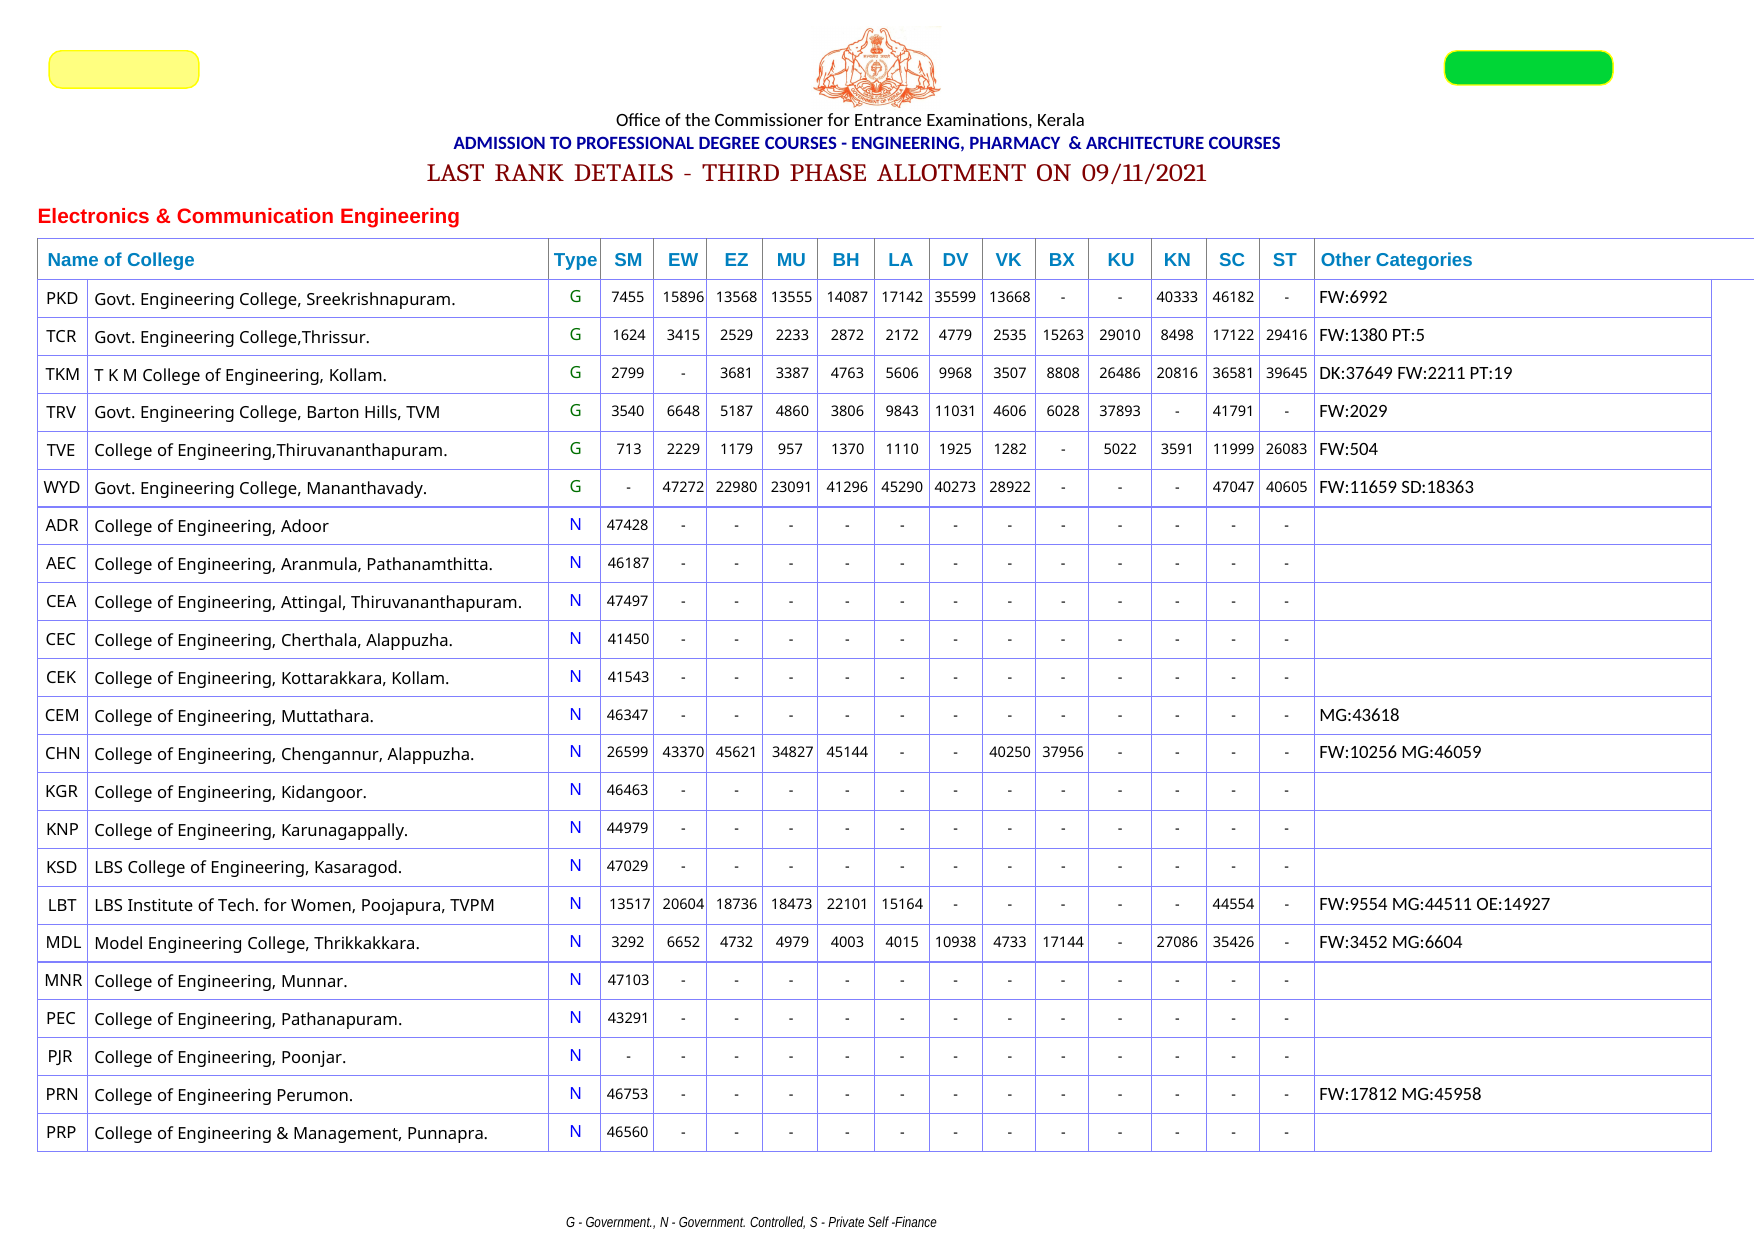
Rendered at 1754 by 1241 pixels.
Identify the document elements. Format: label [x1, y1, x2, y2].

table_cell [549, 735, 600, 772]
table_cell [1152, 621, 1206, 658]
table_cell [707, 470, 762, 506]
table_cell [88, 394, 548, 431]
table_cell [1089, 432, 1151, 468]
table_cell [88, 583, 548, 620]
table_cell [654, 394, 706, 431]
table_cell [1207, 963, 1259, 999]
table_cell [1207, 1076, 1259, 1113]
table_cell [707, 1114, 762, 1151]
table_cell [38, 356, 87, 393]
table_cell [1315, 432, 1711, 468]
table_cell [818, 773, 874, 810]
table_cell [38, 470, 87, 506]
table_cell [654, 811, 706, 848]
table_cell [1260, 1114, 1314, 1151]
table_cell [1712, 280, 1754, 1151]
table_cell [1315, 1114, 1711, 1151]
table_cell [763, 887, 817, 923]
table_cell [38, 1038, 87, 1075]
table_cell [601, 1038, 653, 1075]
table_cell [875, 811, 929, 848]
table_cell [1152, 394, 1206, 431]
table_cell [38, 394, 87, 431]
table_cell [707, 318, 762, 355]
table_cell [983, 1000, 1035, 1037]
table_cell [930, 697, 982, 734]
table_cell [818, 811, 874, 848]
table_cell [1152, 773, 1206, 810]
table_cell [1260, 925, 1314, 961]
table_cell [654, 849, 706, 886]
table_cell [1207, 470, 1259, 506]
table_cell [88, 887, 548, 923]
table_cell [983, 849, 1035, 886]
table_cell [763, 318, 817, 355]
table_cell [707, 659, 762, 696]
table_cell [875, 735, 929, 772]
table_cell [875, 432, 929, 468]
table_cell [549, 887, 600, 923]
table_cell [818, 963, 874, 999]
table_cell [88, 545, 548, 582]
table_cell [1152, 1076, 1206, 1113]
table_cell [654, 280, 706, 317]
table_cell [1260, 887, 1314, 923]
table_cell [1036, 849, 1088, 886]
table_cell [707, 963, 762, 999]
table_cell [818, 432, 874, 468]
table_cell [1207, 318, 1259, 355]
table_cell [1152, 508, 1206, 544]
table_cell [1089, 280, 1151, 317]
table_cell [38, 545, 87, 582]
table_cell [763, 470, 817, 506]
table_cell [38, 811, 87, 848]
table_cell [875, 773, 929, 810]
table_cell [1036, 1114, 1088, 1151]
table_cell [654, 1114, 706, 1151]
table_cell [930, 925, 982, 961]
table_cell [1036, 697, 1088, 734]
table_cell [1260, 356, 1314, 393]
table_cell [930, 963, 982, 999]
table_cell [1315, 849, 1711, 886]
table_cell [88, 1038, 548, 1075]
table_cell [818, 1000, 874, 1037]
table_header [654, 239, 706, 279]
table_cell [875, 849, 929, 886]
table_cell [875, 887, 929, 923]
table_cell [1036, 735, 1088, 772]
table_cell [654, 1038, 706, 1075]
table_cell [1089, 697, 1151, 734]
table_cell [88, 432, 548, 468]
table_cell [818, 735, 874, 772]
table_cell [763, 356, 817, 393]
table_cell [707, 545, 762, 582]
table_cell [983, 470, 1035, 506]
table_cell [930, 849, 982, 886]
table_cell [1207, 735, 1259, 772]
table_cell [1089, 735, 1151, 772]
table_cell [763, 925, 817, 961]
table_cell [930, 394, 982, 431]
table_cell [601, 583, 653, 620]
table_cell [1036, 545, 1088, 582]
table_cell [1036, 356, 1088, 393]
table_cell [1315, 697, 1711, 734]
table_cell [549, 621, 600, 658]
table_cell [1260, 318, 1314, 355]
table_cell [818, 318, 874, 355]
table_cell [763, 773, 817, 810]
picture [811, 26, 942, 111]
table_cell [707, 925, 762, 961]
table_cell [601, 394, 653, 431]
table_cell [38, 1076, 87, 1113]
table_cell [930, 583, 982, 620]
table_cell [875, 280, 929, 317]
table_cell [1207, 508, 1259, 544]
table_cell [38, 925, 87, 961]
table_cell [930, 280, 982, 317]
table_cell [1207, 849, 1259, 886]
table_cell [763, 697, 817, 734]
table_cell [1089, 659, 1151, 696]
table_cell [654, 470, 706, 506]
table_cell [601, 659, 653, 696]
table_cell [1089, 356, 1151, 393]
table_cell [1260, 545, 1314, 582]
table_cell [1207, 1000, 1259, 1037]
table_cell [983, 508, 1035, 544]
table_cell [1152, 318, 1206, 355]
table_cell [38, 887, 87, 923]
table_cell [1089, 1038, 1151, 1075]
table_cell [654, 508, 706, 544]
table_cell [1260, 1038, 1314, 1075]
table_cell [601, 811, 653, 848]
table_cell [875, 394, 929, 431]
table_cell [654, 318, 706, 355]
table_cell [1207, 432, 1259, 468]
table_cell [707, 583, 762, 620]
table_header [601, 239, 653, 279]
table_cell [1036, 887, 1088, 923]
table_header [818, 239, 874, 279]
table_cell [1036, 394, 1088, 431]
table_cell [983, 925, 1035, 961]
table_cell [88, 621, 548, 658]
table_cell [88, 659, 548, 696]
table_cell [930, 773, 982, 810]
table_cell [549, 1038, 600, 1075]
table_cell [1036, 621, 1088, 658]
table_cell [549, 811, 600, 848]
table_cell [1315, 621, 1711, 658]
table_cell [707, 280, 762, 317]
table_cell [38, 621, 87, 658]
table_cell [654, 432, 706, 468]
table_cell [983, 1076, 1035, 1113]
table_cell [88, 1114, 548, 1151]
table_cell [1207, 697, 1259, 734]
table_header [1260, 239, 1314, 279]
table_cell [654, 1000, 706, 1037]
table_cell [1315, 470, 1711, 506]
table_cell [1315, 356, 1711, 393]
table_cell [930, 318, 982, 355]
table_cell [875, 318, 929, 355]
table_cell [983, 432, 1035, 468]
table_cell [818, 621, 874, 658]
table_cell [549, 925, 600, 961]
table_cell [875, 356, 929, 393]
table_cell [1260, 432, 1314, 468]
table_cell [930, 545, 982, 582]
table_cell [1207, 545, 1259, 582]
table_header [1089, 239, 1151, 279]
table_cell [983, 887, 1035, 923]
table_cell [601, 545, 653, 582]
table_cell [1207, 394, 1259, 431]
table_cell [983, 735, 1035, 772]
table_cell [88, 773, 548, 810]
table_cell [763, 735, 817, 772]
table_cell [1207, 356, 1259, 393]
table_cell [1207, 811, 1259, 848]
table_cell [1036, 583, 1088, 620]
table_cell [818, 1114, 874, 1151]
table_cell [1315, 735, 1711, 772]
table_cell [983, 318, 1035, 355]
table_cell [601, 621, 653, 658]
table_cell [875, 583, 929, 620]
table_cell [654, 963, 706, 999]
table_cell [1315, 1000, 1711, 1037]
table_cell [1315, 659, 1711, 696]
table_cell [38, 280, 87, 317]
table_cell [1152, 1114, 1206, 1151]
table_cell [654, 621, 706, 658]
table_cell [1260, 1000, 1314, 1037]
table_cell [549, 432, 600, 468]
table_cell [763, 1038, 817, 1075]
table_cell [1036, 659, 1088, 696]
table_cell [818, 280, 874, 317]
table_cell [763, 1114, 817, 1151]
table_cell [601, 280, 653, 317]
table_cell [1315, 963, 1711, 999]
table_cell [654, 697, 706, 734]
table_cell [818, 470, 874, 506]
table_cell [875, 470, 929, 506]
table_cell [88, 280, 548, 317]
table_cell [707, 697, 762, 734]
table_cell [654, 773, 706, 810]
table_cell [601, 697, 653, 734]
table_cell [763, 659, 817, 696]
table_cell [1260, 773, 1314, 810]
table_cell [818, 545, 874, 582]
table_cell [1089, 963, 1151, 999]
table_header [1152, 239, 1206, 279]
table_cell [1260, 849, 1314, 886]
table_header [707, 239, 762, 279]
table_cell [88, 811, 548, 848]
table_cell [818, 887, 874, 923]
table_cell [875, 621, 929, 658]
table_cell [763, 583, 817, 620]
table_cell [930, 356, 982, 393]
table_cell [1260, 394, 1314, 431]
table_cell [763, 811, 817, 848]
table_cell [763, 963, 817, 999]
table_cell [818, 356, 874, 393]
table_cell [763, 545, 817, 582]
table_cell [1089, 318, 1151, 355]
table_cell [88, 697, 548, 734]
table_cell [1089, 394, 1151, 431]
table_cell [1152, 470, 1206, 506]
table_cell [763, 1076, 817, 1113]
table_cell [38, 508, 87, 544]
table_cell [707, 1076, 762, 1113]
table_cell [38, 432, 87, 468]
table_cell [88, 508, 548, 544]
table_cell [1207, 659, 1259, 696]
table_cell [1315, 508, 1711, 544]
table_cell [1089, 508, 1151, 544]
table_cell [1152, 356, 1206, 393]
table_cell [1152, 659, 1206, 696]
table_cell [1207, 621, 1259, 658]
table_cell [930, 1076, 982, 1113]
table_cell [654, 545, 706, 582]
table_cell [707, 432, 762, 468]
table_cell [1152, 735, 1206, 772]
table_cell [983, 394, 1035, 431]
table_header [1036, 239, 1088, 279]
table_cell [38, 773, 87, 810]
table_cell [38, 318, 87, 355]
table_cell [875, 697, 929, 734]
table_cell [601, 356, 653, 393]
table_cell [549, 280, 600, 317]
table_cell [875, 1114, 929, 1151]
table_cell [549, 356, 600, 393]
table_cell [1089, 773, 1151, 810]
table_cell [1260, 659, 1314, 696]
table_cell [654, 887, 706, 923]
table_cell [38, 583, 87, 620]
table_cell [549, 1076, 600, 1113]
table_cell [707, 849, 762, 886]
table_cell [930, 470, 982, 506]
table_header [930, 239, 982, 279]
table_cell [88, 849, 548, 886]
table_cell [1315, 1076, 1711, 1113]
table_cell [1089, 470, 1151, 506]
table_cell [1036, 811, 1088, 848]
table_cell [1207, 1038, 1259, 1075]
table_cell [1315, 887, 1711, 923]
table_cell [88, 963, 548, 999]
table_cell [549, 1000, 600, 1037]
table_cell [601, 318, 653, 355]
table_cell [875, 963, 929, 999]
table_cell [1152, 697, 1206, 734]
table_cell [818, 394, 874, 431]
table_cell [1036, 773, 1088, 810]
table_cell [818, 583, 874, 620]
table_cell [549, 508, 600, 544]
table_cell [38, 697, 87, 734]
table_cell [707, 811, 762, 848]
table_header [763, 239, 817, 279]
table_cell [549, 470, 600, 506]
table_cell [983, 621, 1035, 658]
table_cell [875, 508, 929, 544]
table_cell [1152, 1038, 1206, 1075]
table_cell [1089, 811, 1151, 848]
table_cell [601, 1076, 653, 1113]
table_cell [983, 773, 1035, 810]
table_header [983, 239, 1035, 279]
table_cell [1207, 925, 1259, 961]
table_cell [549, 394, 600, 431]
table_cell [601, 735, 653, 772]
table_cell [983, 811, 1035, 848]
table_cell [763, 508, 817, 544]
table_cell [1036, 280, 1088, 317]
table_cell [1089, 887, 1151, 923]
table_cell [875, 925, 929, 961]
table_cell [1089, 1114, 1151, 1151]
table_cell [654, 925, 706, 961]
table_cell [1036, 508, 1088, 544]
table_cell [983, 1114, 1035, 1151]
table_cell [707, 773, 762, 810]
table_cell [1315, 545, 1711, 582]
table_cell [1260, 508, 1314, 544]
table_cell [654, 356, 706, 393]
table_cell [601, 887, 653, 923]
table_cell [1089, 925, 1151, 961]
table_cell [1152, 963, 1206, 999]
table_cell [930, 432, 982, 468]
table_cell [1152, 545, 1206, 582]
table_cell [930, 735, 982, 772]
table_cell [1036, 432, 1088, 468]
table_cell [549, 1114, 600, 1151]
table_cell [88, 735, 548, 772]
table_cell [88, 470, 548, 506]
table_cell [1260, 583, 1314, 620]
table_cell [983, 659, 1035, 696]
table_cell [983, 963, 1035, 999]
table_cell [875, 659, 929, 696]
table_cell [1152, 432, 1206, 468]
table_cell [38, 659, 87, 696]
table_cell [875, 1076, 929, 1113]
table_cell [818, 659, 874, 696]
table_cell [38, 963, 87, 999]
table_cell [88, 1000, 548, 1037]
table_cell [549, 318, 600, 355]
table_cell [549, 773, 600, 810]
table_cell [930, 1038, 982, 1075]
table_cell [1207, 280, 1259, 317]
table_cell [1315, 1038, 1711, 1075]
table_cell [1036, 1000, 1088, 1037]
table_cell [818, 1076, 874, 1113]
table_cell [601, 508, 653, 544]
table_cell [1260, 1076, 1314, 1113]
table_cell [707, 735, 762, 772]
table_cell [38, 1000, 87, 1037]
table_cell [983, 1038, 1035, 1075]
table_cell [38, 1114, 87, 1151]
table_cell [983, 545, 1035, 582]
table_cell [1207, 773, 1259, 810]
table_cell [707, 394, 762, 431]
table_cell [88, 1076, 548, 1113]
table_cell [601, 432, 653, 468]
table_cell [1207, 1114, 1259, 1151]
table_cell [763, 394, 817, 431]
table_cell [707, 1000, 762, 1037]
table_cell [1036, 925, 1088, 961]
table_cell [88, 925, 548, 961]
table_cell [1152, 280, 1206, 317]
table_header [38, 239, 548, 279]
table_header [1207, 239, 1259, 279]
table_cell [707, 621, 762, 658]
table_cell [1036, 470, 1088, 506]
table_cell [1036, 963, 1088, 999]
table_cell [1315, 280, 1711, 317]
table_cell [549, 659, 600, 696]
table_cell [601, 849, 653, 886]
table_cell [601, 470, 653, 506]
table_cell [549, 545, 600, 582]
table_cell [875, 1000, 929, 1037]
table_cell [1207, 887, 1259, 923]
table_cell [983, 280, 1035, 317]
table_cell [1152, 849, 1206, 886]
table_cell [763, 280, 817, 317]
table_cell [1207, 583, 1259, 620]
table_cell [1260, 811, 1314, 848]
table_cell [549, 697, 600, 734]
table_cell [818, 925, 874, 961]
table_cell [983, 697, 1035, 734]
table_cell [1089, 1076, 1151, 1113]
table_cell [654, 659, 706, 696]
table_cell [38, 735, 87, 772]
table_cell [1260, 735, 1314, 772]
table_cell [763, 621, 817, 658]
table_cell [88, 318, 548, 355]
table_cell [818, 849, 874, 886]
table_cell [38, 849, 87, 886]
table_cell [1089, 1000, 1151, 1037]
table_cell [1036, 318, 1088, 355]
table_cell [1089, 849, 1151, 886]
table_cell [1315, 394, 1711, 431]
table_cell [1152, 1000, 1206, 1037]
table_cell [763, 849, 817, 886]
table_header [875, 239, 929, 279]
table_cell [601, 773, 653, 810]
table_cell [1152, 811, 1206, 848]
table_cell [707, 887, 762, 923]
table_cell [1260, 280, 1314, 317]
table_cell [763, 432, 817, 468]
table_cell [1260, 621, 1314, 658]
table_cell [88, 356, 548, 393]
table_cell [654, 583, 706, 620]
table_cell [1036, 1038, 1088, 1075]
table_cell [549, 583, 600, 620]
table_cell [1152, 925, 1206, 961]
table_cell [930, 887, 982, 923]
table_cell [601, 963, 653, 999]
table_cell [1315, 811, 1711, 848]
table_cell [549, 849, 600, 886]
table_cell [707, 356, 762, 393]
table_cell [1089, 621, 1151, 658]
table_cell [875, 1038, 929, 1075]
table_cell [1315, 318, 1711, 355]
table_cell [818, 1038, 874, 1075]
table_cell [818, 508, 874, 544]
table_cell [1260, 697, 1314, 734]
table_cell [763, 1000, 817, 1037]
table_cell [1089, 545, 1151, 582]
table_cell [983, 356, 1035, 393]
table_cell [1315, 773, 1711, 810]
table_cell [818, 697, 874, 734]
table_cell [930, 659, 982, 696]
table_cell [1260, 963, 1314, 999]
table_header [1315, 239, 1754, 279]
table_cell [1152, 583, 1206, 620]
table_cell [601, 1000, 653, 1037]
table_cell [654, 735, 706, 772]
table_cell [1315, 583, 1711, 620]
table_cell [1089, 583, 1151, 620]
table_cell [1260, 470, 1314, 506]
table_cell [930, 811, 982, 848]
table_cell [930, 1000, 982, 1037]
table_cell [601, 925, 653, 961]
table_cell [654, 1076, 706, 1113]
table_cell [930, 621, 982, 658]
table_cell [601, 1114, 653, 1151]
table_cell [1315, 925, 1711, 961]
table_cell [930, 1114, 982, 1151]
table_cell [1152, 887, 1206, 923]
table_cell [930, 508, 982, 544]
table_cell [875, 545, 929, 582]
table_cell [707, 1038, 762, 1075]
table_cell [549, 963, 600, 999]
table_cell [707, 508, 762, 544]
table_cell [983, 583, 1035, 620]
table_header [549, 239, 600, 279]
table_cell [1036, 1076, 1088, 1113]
